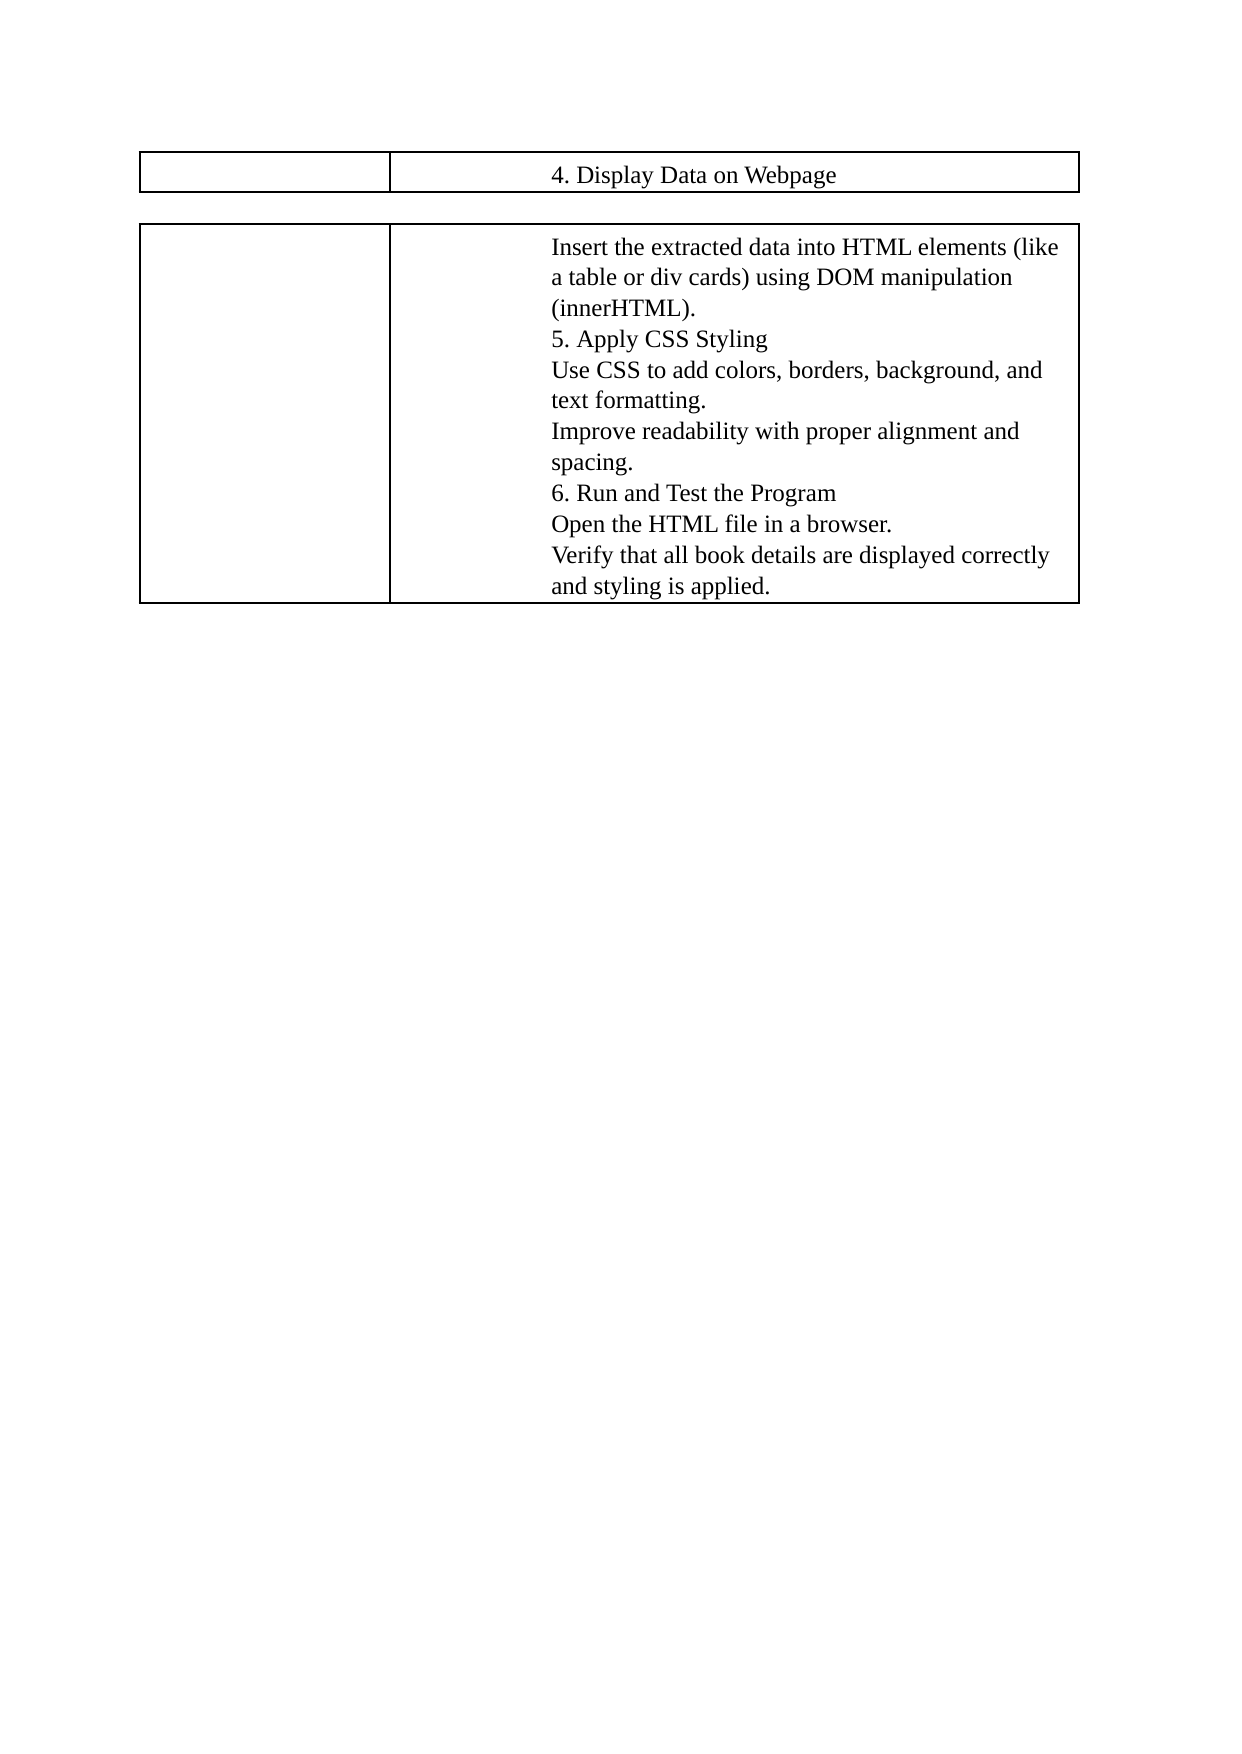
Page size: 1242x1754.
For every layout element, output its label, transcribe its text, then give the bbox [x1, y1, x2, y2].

table_header Insert the extracted data into HTML elements (like a table or div cards) using DOM manipulation (innerHTML). Apply CSS Styling Use CSS to add colors, borders, background, and text formatting. Improve readability with proper alignment and spacing. Run and Test the Program Open the HTML file in a browser. Verify that all book details are displayed correctly and styling is applied. [391, 225, 1078, 602]
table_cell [141, 153, 389, 191]
table_header [141, 225, 389, 602]
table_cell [391, 153, 1078, 191]
